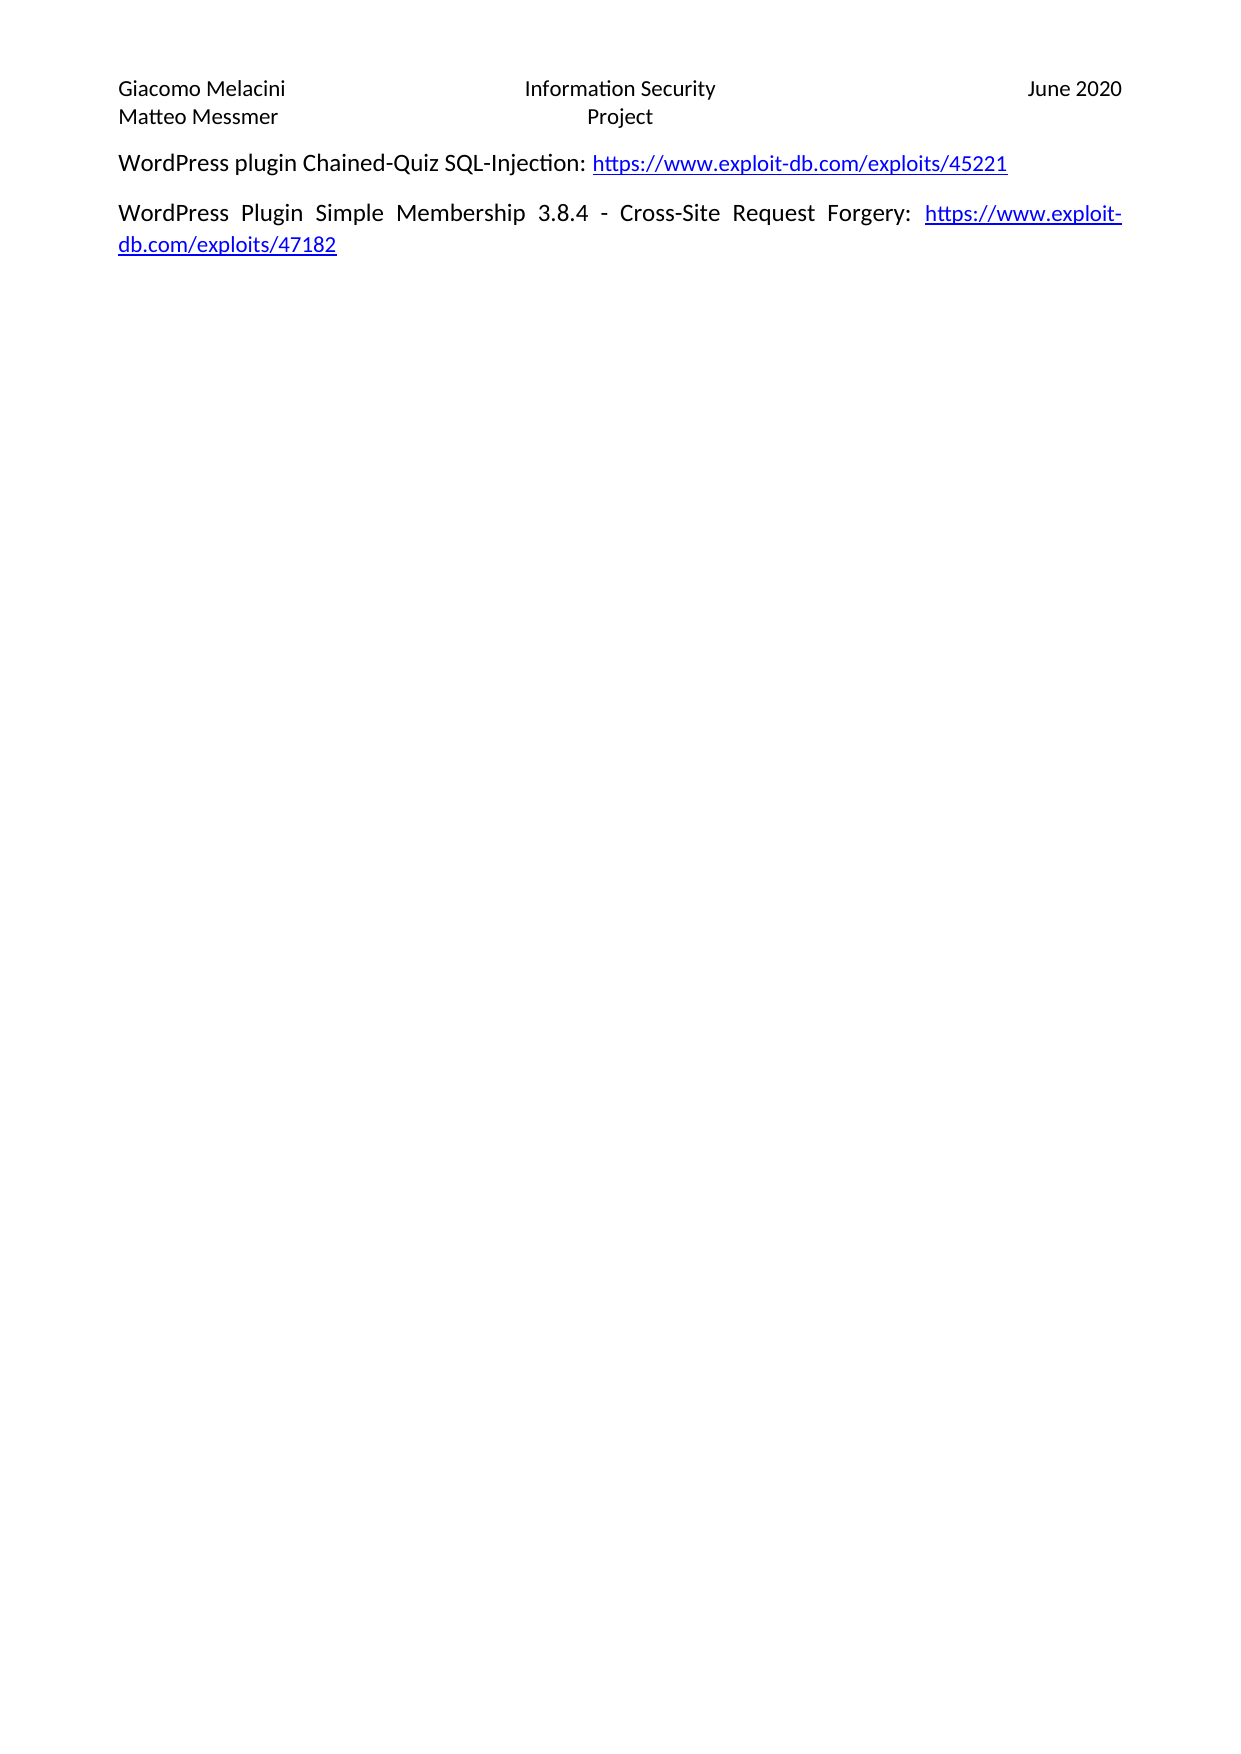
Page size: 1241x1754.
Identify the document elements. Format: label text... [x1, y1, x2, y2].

text WordPress Plugin Simple Membership 3.8.4 - Cross-Site Request Forgery: https://www.exploit-db.com/exploits/47182 [118, 197, 1122, 258]
text WordPress plugin Chained-Quiz SQL-Injection: https://www.exploit-db.com/exploits/45221 [118, 148, 1122, 178]
